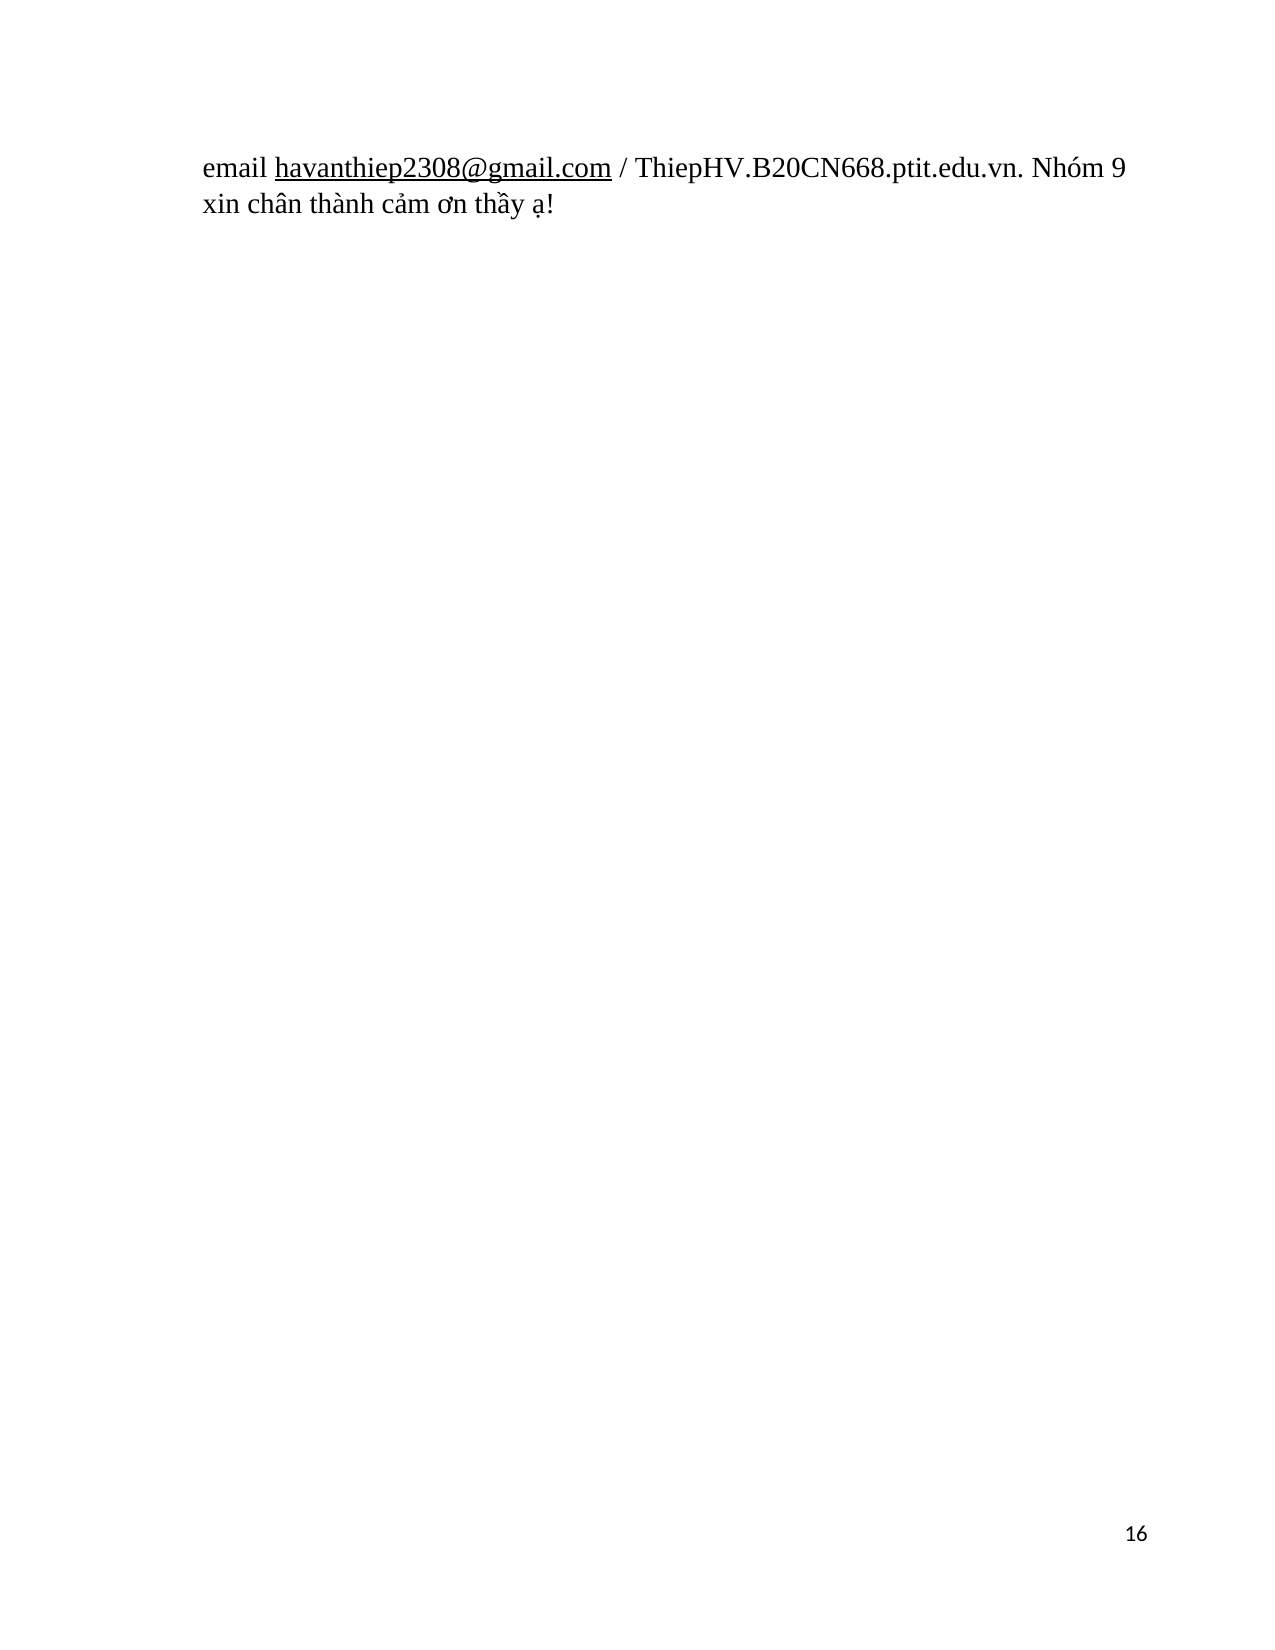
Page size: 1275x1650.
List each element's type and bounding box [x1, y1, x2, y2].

text [202, 150, 1147, 220]
